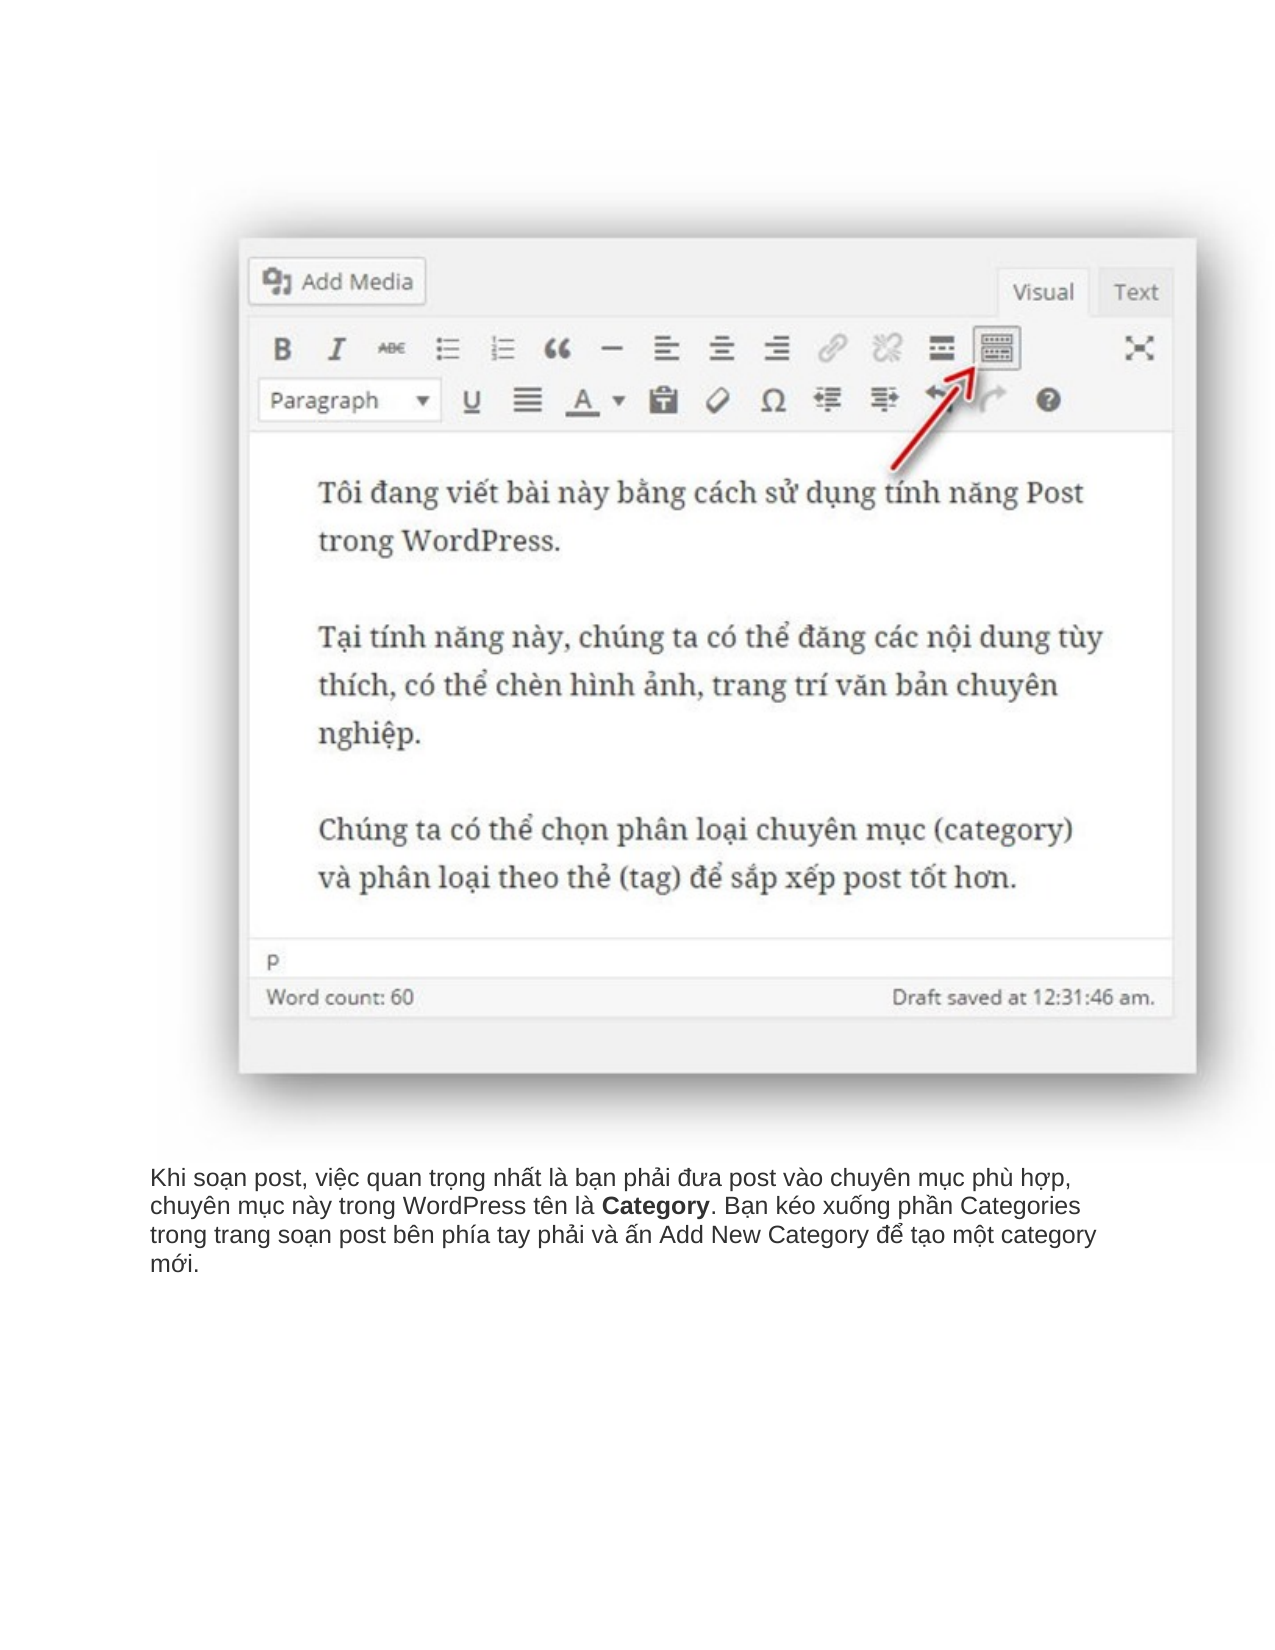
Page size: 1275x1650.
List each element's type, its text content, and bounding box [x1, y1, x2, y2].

picture [150, 150, 1275, 1163]
text Khi soạn post, việc quan trọng nhất là bạn phải đưa post vào chuyên mục phù hợp, chuyên mục này trong WordPress tên là Category. Bạn kéo xuống phần Categories trong trang soạn post bên phía tay phải và ấn Add New Category để tạo một category mới. [150, 1163, 1125, 1277]
